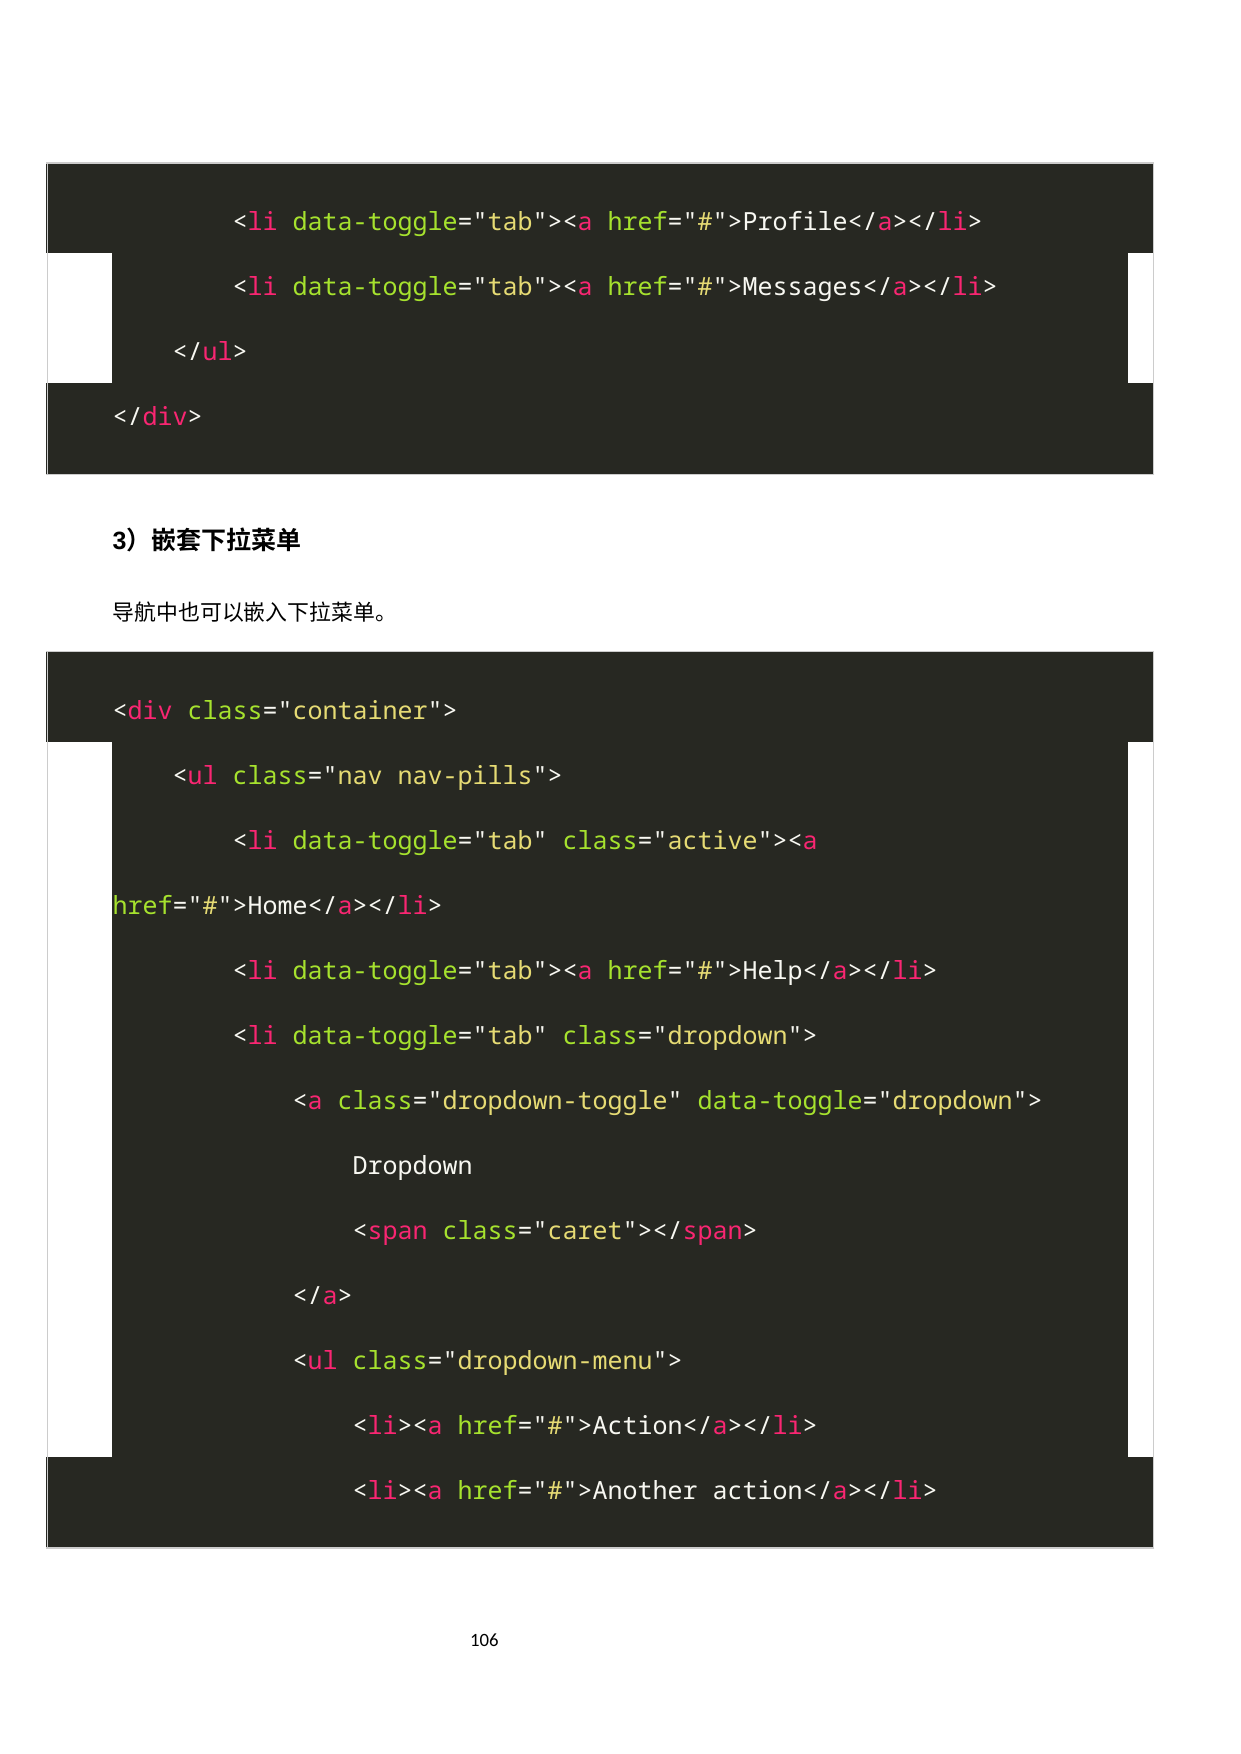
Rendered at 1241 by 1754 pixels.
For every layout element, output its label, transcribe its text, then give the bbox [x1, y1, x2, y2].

text 3）嵌套下拉菜单 [112, 506, 1128, 571]
text <li data-toggle="tab"><a href="#">Help</a></li> [112, 937, 1128, 1002]
text Dropdown [112, 1132, 1128, 1197]
text <ul class="dropdown-menu"> [112, 1327, 1128, 1392]
text <li><a href="#">Action</a></li> [112, 1392, 1128, 1431]
text <li data-toggle="tab"><a href="#">Profile</a></li> [48, 164, 1153, 253]
text </div> [48, 357, 1153, 474]
text <span class="caret"></span> [112, 1197, 1128, 1262]
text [112, 253, 1128, 318]
text <ul class="nav nav-pills"> [112, 742, 1128, 807]
text 导航中也可以嵌入下拉菜单。 [112, 595, 1128, 627]
text </ul> [112, 318, 1128, 357]
text <li><a href="#">Another action</a></li> [48, 1431, 1153, 1547]
text <li data-toggle="tab" class="dropdown"> [112, 1002, 1128, 1067]
text </a> [112, 1262, 1128, 1327]
text <li data-toggle="tab" class="active"><a href="#">Home</a></li> [112, 807, 1128, 937]
text <div class="container"> [48, 652, 1153, 742]
text <a class="dropdown-toggle" data-toggle="dropdown"> [112, 1067, 1128, 1132]
